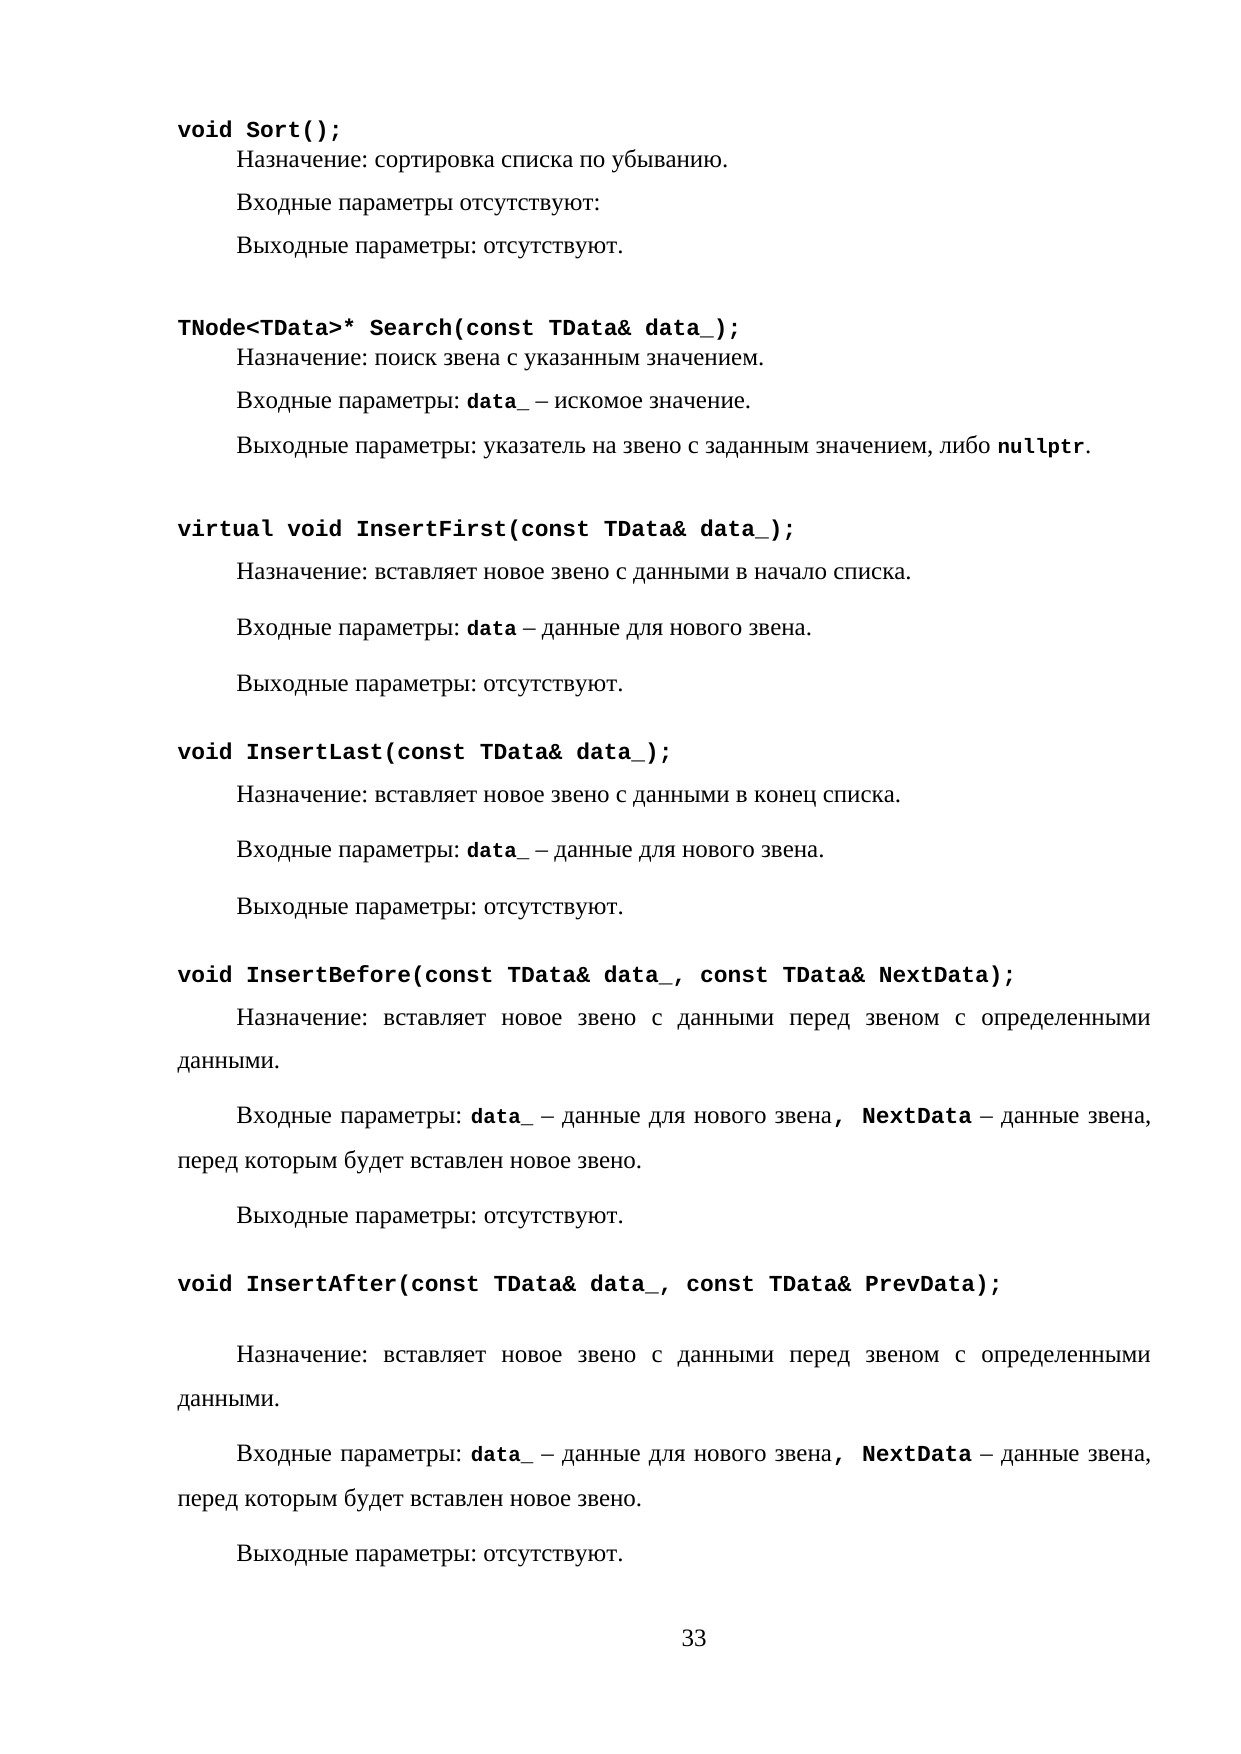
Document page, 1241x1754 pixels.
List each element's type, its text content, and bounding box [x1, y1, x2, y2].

text Назначение: вставляет новое звено с данными в конец списка. [177, 779, 1152, 807]
text Выходные параметры: отсутствуют. [177, 1201, 1152, 1229]
text Назначение: поиск звена с указанным значением. [177, 342, 1152, 371]
text Назначение: вставляет новое звено с данными перед звеном с определенными данными. [177, 1002, 1152, 1073]
text Входные параметры: data_ – данные для нового звена, NextData – данные звена, перед которым будет вставлен новое звено. [177, 1438, 1152, 1512]
text Назначение: вставляет новое звено с данными в начало списка. [177, 556, 1152, 585]
text void InsertLast(const TData& data_); [177, 740, 1152, 766]
text Выходные параметры: отсутствуют. [177, 891, 1152, 920]
text Выходные параметры: указатель на звено с заданным значением, либо nullptr. [177, 430, 1152, 459]
text Назначение: вставляет новое звено с данными перед звеном с определенными данными. [177, 1339, 1152, 1411]
text Назначение: сортировка списка по убыванию. [177, 144, 1152, 173]
text TNode<TData>* Search(const TData& data_); [177, 317, 1152, 342]
text Входные параметры отсутствуют: [177, 187, 1152, 216]
text Выходные параметры: отсутствуют. [177, 1538, 1152, 1567]
text Выходные параметры: отсутствуют. [177, 230, 1152, 259]
text void InsertBefore(const TData& data_, const TData& NextData); [177, 963, 1152, 989]
text void Sort(); [177, 118, 1152, 144]
text Входные параметры: data – данные для нового звена. [177, 612, 1152, 641]
text Входные параметры: data_ – искомое значение. [177, 386, 1152, 415]
text Входные параметры: data_ – данные для нового звена. [177, 834, 1152, 864]
text Выходные параметры: отсутствуют. [177, 668, 1152, 697]
text Входные параметры: data_ – данные для нового звена, NextData – данные звена, перед которым будет вставлен новое звено. [177, 1100, 1152, 1174]
text virtual void InsertFirst(const TData& data_); [177, 517, 1152, 543]
text void InsertAfter(const TData& data_, const TData& PrevData); [177, 1272, 1152, 1298]
